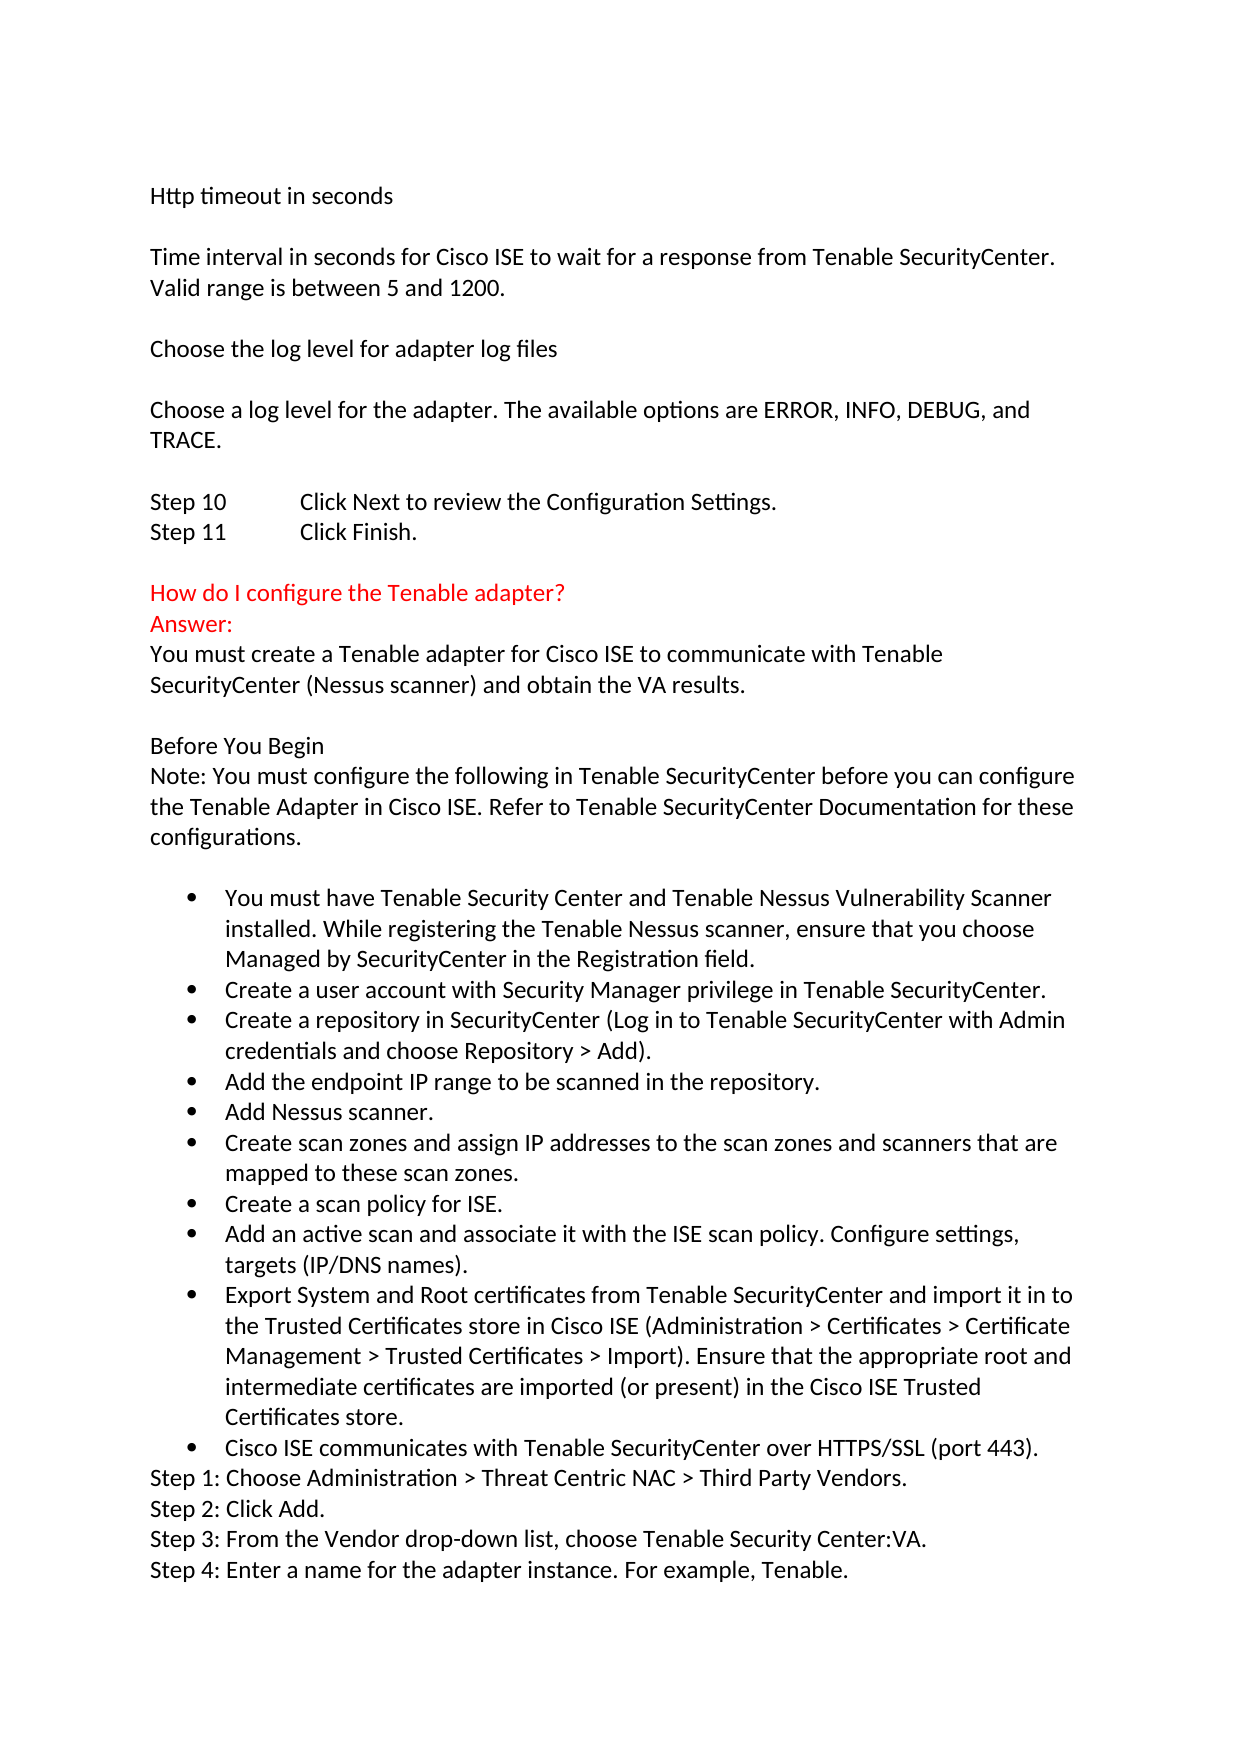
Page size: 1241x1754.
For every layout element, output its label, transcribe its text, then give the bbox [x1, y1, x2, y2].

list You must have Tenable Security Center and Tenable Nessus Vulnerability Scanner installed. While registering the Tenable Nessus scanner, ensure that you choose Managed by SecurityCenter in the Registration field. [187, 882, 1090, 974]
text You must create a Tenable adapter for Cisco ISE to communicate with Tenable SecurityCenter (Nessus scanner) and obtain the VA results. [150, 638, 1090, 699]
text Answer: [150, 608, 1090, 638]
list Add an active scan and associate it with the ISE scan policy. Configure settings, targets (IP/DNS names). [187, 1218, 1090, 1279]
list Export System and Root certificates from Tenable SecurityCenter and import it in to the Trusted Certificates store in Cisco ISE (Administration > Certificates > Certificate Management > Trusted Certificates > Import). Ensure that the appropriate root and intermediate certificates are imported (or present) in the Cisco ISE Trusted Certificates store. [187, 1279, 1090, 1432]
list Create a scan policy for ISE. [187, 1188, 1090, 1218]
text How do I configure the Tenable adapter? [150, 577, 1090, 608]
text Before You Begin [150, 730, 1090, 760]
text Step 3: From the Vendor drop-down list, choose Tenable Security Center:VA. [150, 1523, 1090, 1554]
list Create a repository in SecurityCenter (Log in to Tenable SecurityCenter with Admin credentials and choose Repository > Add). [187, 1004, 1090, 1066]
text Note: You must configure the following in Tenable SecurityCenter before you can configure the Tenable Adapter in Cisco ISE. Refer to Tenable SecurityCenter Documentation for these configurations. [150, 760, 1090, 852]
text Time interval in seconds for Cisco ISE to wait for a response from Tenable SecurityCenter. Valid range is between 5 and 1200. [150, 242, 1090, 303]
text Http timeout in seconds [150, 181, 1090, 211]
text Step 1: Choose Administration > Threat Centric NAC > Third Party Vendors. [150, 1462, 1090, 1493]
text Step 10 Click Next to review the Configuration Settings. [150, 486, 1090, 516]
list Cisco ISE communicates with Tenable SecurityCenter over HTTPS/SSL (port 443). [187, 1432, 1090, 1462]
list Add the endpoint IP range to be scanned in the repository. [187, 1066, 1090, 1096]
list Add Nessus scanner. [187, 1096, 1090, 1127]
text Choose the log level for adapter log files [150, 333, 1090, 364]
text Step 2: Click Add. [150, 1493, 1090, 1523]
list Create a user account with Security Manager privilege in Tenable SecurityCenter. [187, 974, 1090, 1004]
list Create scan zones and assign IP addresses to the scan zones and scanners that are mapped to these scan zones. [187, 1127, 1090, 1188]
text Step 4: Enter a name for the adapter instance. For example, Tenable. [150, 1554, 1090, 1584]
text Step 11 Click Finish. [150, 516, 1090, 547]
text Choose a log level for the adapter. The available options are ERROR, INFO, DEBUG, and TRACE. [150, 394, 1090, 455]
